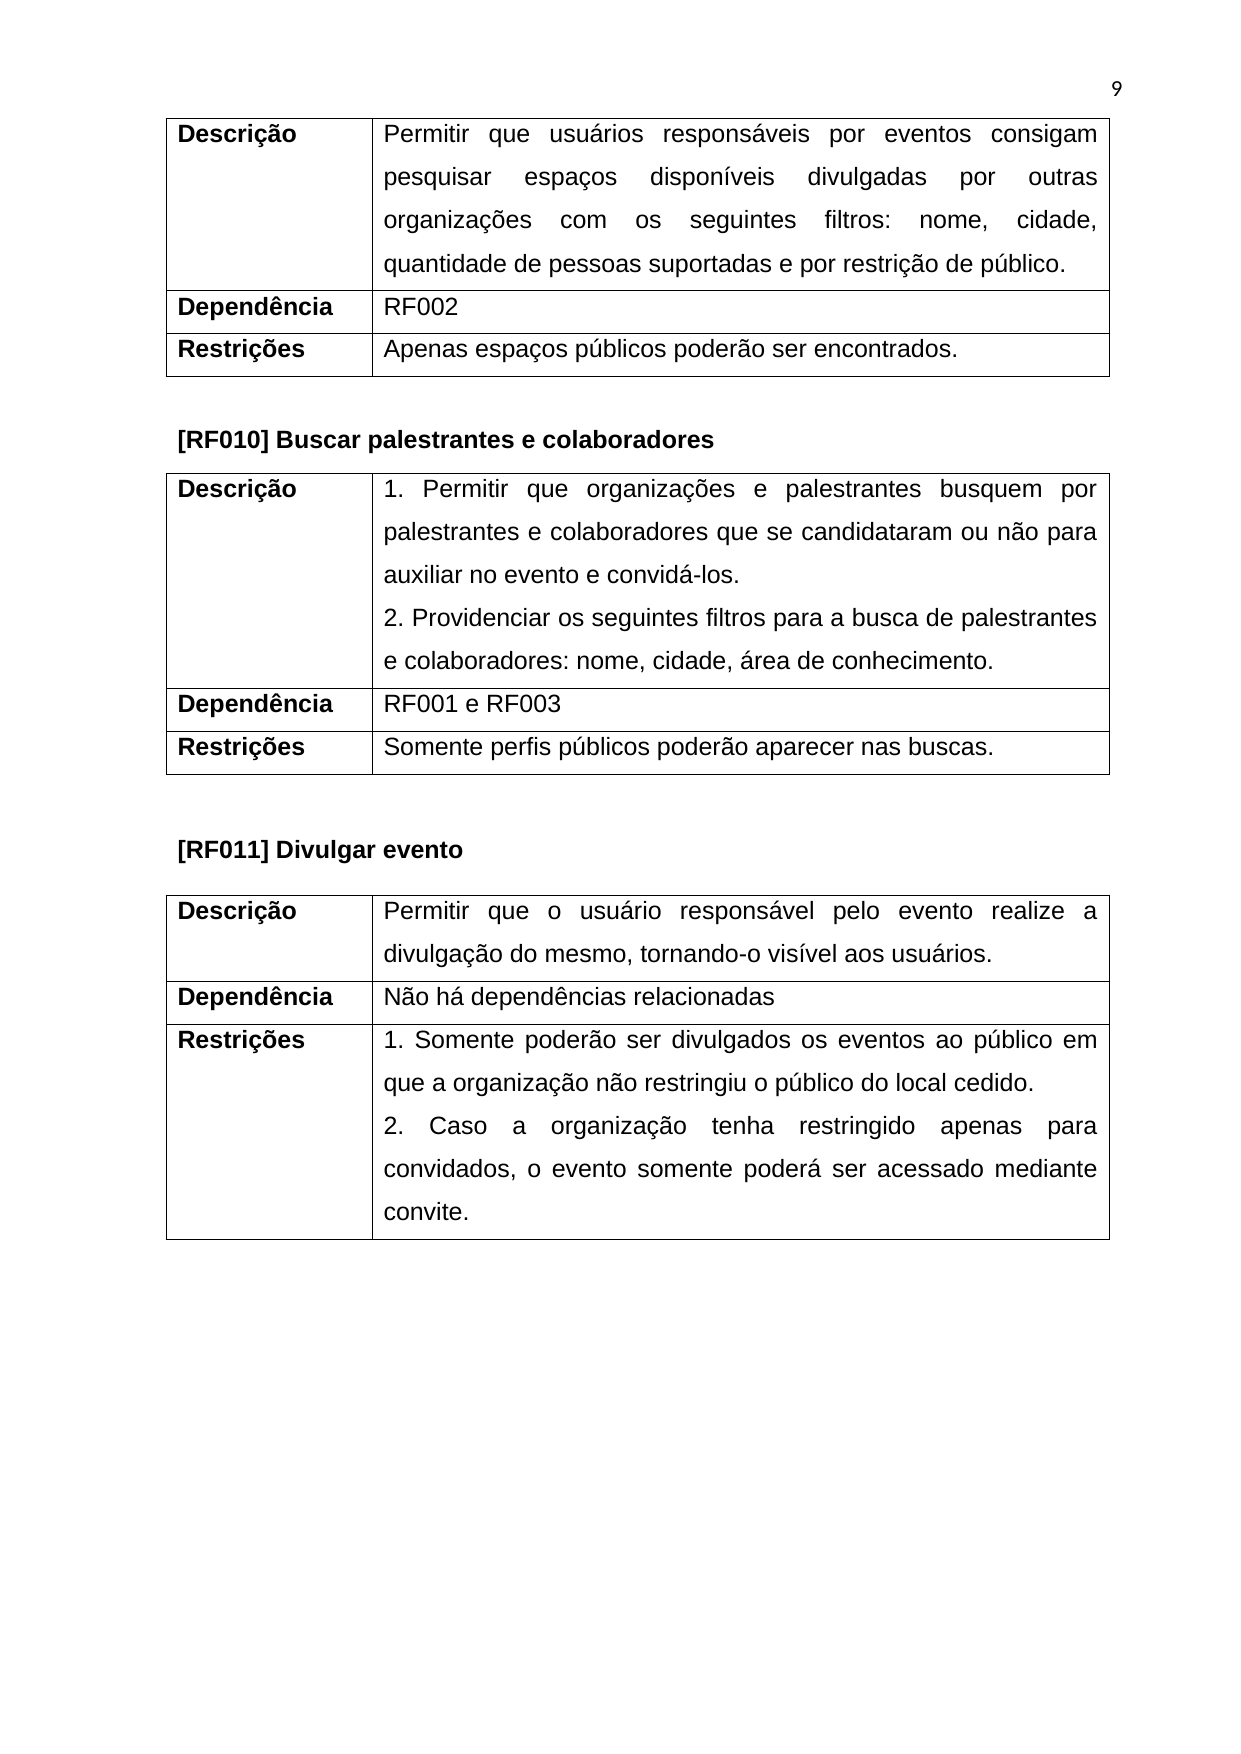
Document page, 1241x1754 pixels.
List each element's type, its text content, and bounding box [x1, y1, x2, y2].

table_cell 1. Somente poderão ser divulgados os eventos ao público em que a organização não restringiu o público do local cedido. 2. Caso a organização tenha restringido apenas para convidados, o evento somente poderá ser acessado mediante convite. [373, 1025, 1109, 1239]
table_cell Dependência [167, 982, 372, 1023]
table_header Descrição [167, 474, 372, 688]
table_cell Dependência [167, 291, 372, 333]
table_cell Restrições [167, 334, 372, 376]
table_header Descrição [167, 119, 372, 290]
table_cell Apenas espaços públicos poderão ser encontrados. [373, 334, 1109, 376]
table_cell Somente perfis públicos poderão aparecer nas buscas. [373, 732, 1109, 774]
table_cell Restrições [167, 1025, 372, 1239]
table_cell Dependência [167, 689, 372, 731]
table_cell Restrições [167, 732, 372, 774]
table_header 1. Permitir que organizações e palestrantes busquem por palestrantes e colaboradores que se candidataram ou não para auxiliar no evento e convidá-los. 2. Providenciar os seguintes filtros para a busca de palestrantes e colaboradores: nome, cidade, área de conhecimento. [373, 474, 1109, 688]
text [RF011] Divulgar evento [177, 835, 1122, 863]
table_header Descrição [167, 896, 372, 981]
text [RF010] Buscar palestrantes e colaboradores [177, 425, 1122, 454]
table_cell RF002 [373, 291, 1109, 333]
table_cell Não há dependências relacionadas [373, 982, 1109, 1023]
table_header Permitir que usuários responsáveis por eventos consigam pesquisar espaços disponíveis divulgadas por outras organizações com os seguintes filtros: nome, cidade, quantidade de pessoas suportadas e por restrição de público. [373, 119, 1109, 290]
table_header Permitir que o usuário responsável pelo evento realize a divulgação do mesmo, tornando-o visível aos usuários. [373, 896, 1109, 981]
table_cell RF001 e RF003 [373, 689, 1109, 731]
